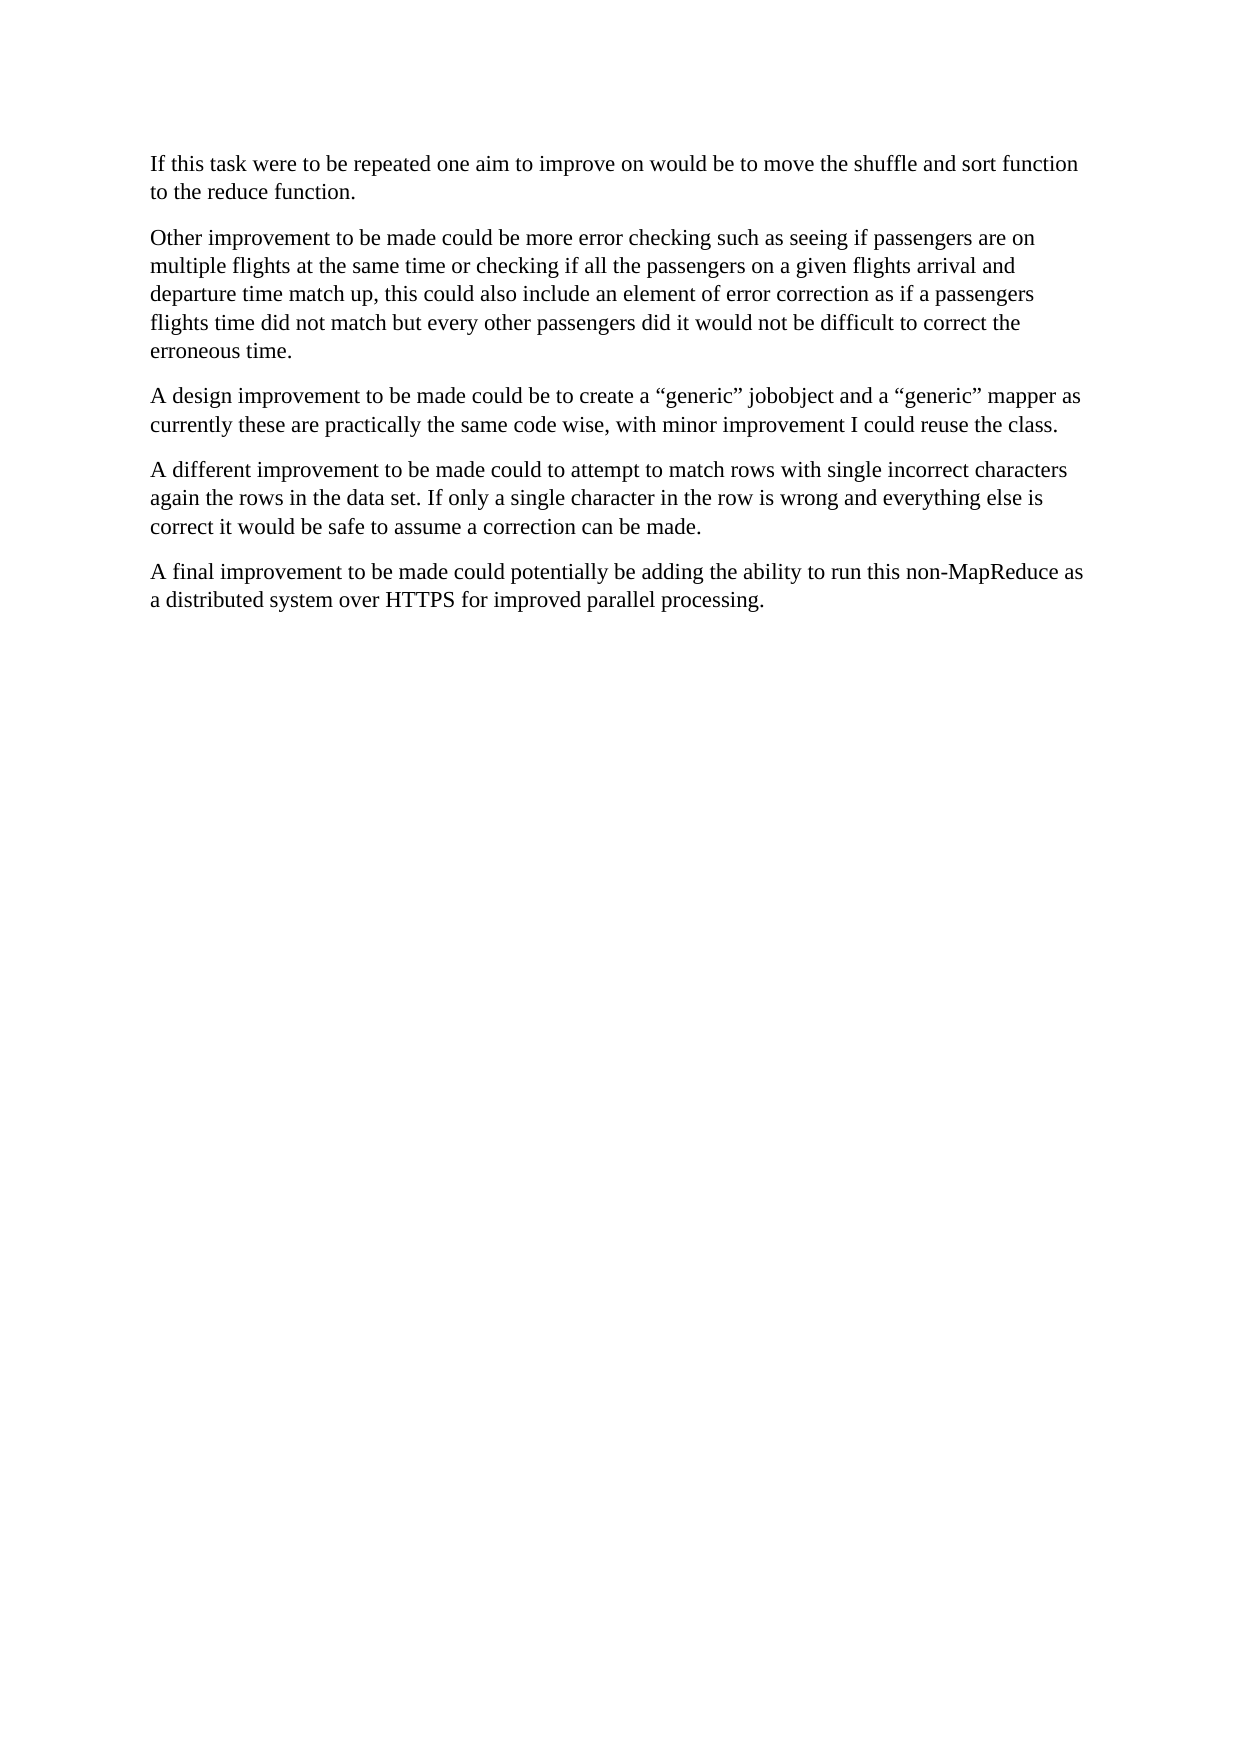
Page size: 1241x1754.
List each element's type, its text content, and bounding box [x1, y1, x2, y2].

text Other improvement to be made could be more error checking such as seeing if passengers are on multiple flights at the same time or checking if all the passengers on a given flights arrival and departure time match up, this could also include an element of error correction as if a passengers flights time did not match but every other passengers did it would not be difficult to correct the erroneous time. [150, 223, 1090, 364]
text A different improvement to be made could to attempt to match rows with single incorrect characters again the rows in the data set. If only a single character in the row is wrong and everything else is correct it would be safe to assume a correction can be made. [150, 456, 1090, 539]
text A final improvement to be made could potentially be adding the ability to run this non-MapReduce as a distributed system over HTTPS for improved parallel processing. [150, 558, 1090, 613]
text A design improvement to be made could be to create a “generic” jobobject and a “generic” mapper as currently these are practically the same code wise, with minor improvement I could reuse the class. [150, 382, 1090, 437]
text If this task were to be repeated one aim to improve on would be to move the shuffle and sort function to the reduce function. [150, 150, 1090, 205]
